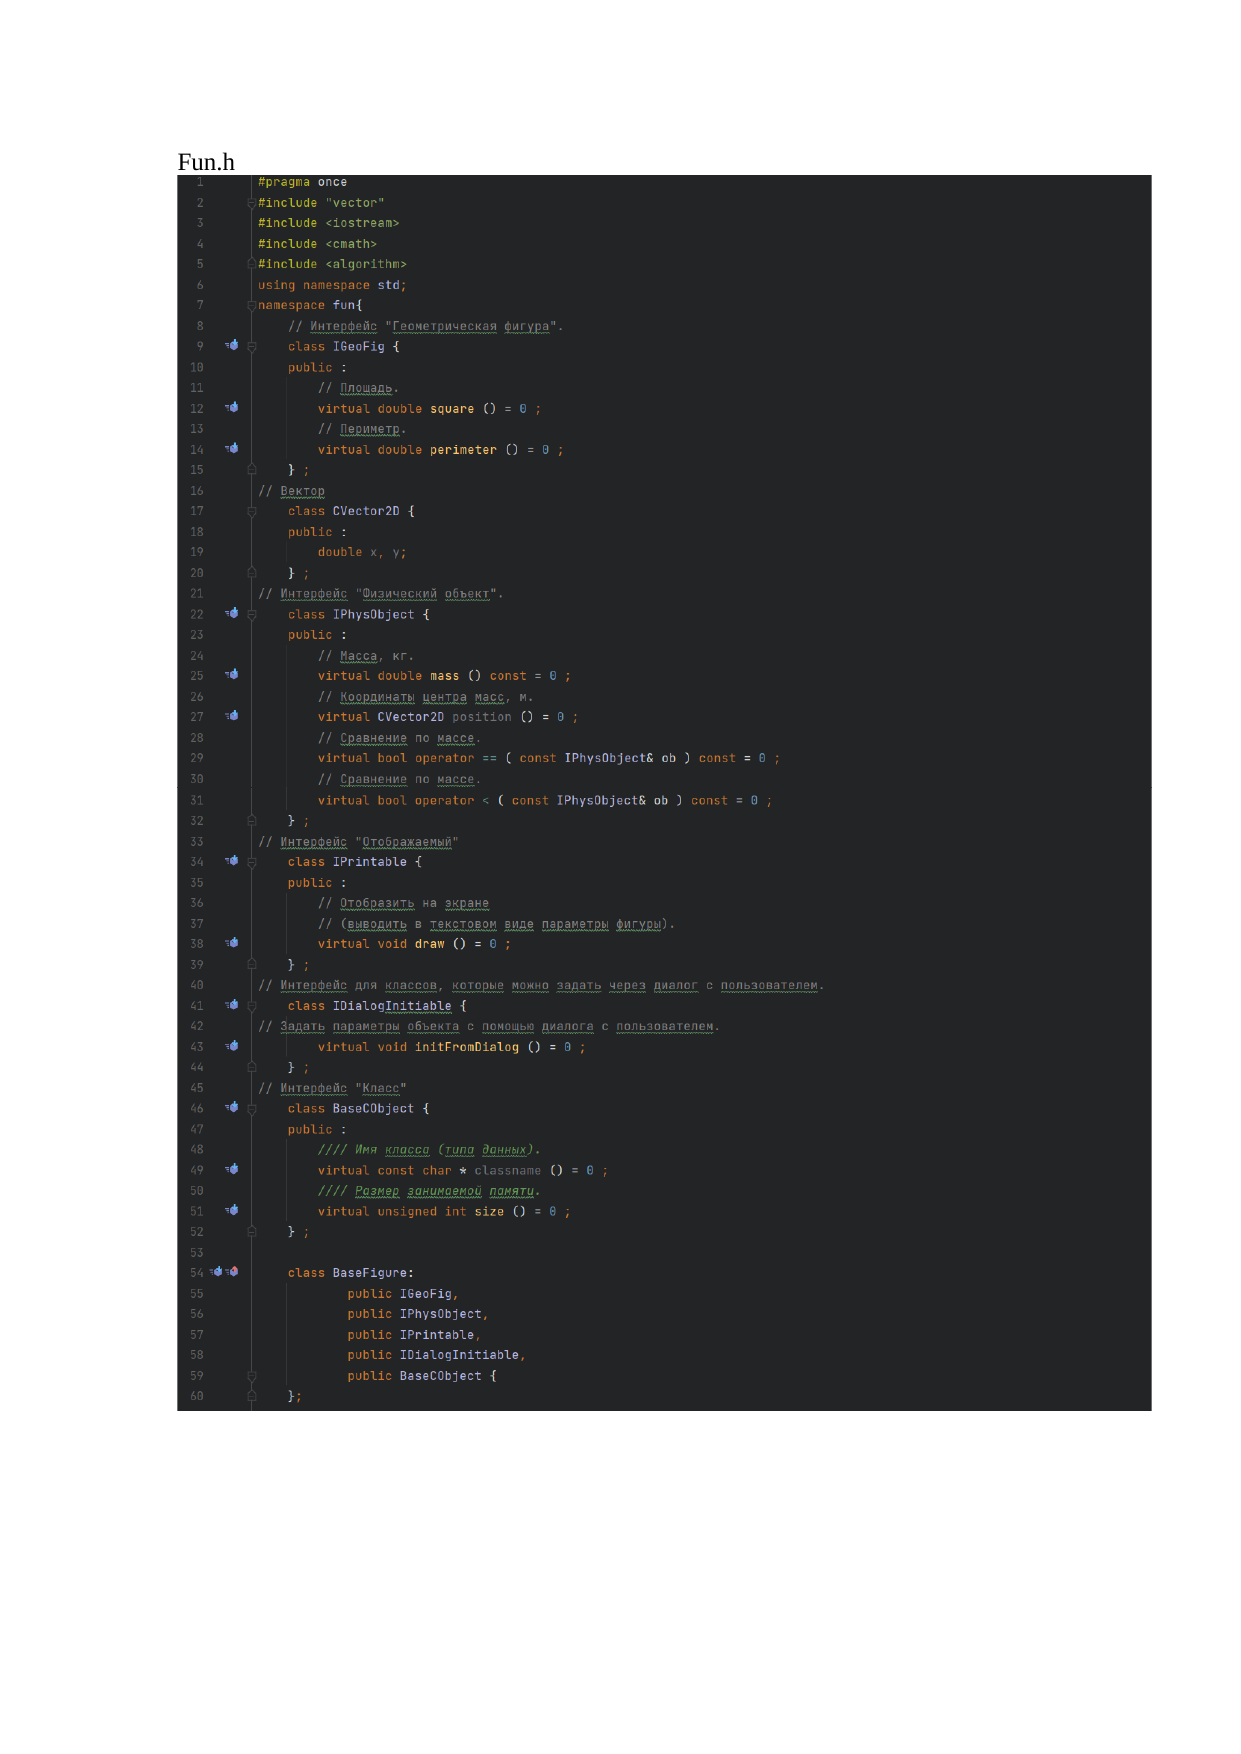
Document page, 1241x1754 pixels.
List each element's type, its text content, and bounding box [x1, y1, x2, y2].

text Fun.h [177, 147, 1152, 175]
picture [177, 175, 1152, 1411]
